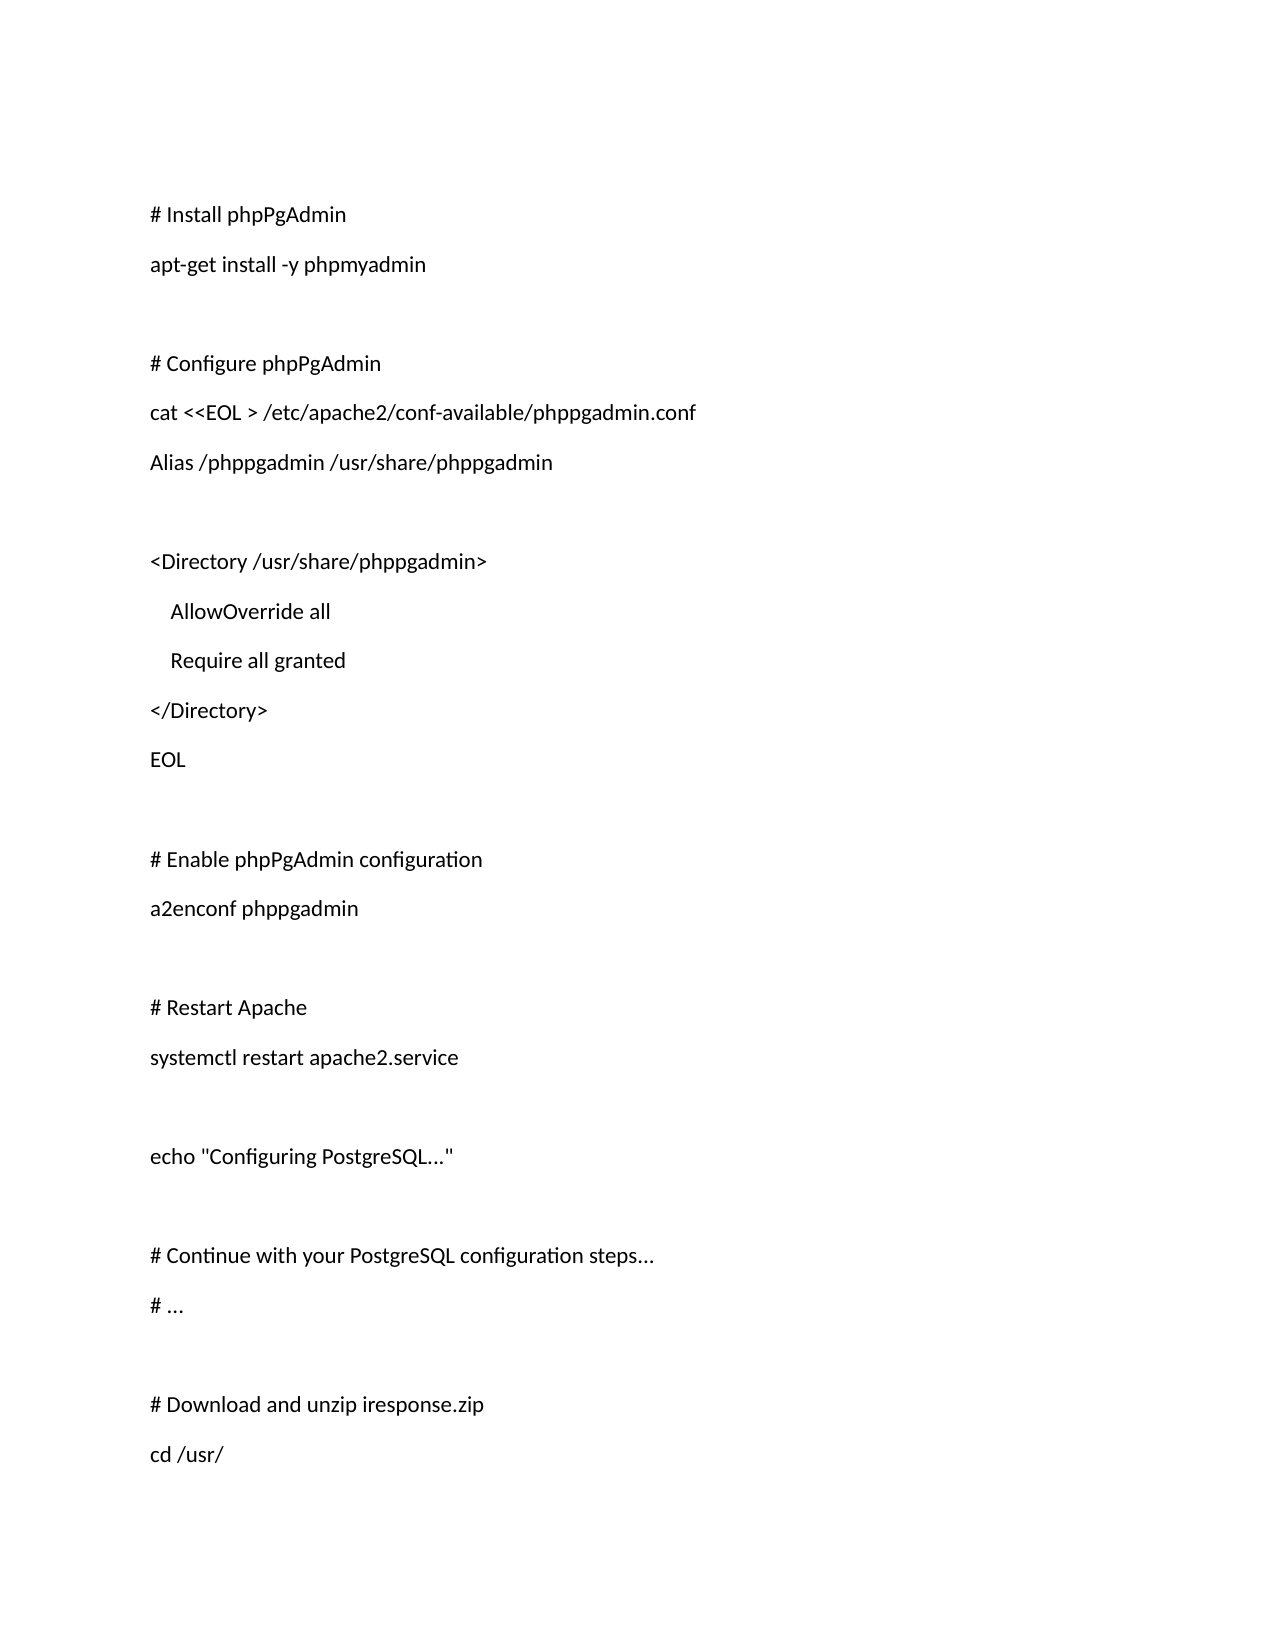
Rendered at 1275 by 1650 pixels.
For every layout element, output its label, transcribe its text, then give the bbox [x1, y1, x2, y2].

text cd /usr/ [150, 1439, 1125, 1468]
text # Continue with your PostgreSQL configuration steps... [150, 1241, 1125, 1269]
text # Install phpPgAdmin [150, 199, 1125, 228]
text Require all granted [150, 646, 1125, 674]
text AllowOverride all [150, 596, 1125, 625]
text systemctl restart apache2.service [150, 1042, 1125, 1071]
text Alias /phppgadmin /usr/share/phppgadmin [150, 447, 1125, 476]
text a2enconf phppgadmin [150, 894, 1125, 922]
text # Restart Apache [150, 993, 1125, 1022]
text # ... [150, 1290, 1125, 1319]
text cat <<EOL > /etc/apache2/conf-available/phppgadmin.conf [150, 398, 1125, 427]
text <Directory /usr/share/phppgadmin> [150, 547, 1125, 575]
text apt-get install -y phpmyadmin [150, 249, 1125, 278]
text echo "Configuring PostgreSQL..." [150, 1142, 1125, 1170]
text # Enable phpPgAdmin configuration [150, 844, 1125, 873]
text # Download and unzip iresponse.zip [150, 1389, 1125, 1418]
text EOL [150, 745, 1125, 774]
text </Directory> [150, 695, 1125, 724]
text # Configure phpPgAdmin [150, 348, 1125, 377]
